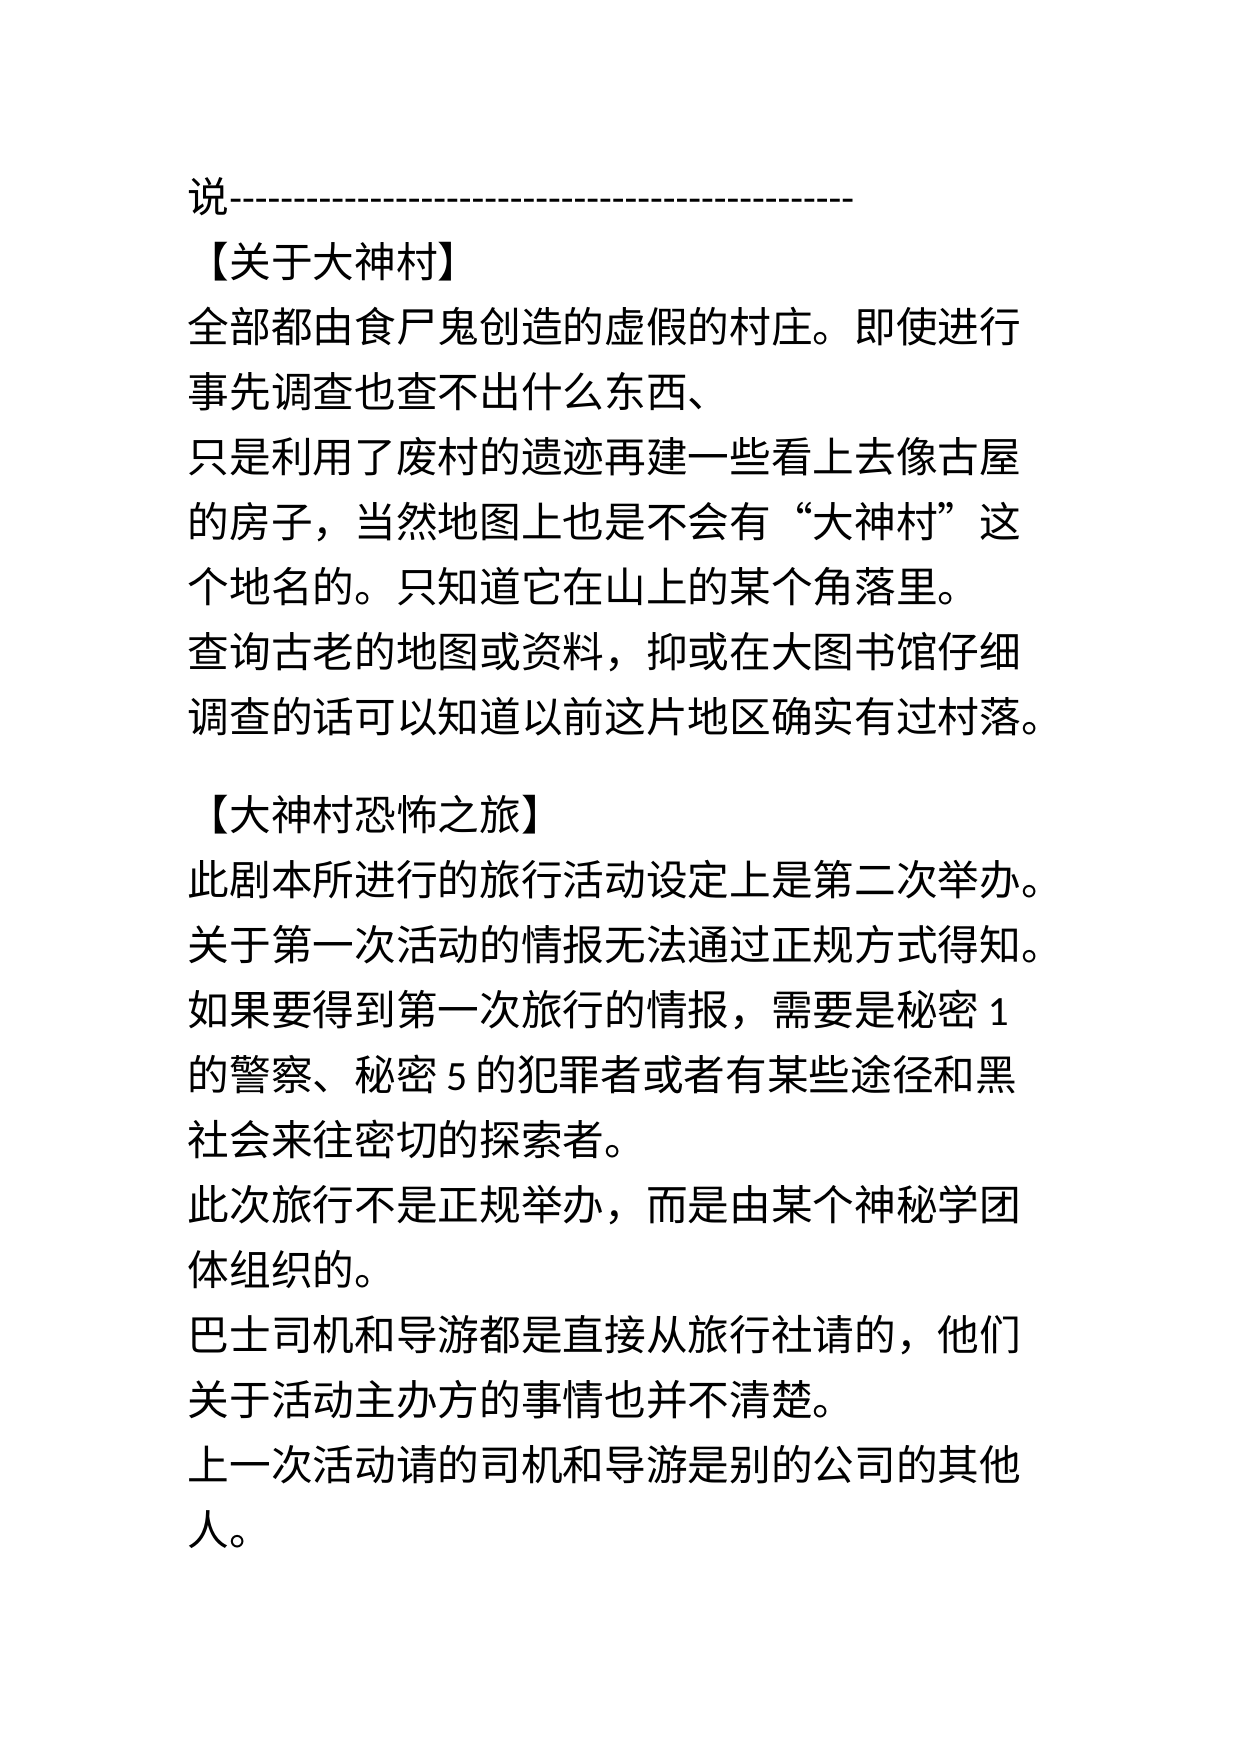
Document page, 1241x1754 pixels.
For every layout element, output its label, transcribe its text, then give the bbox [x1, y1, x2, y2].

text 【大神村恐怖之旅】 [187, 779, 1053, 844]
text 全部都由食尸鬼创造的虚假的村庄。即使进行事先调查也查不出什么东西、 [187, 292, 1053, 422]
text 如果要得到第一次旅行的情报，需要是秘密1的警察、秘密5的犯罪者或者有某些途径和黑社会来往密切的探索者。 [187, 974, 1053, 1169]
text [187, 162, 1053, 227]
text 只是利用了废村的遗迹再建一些看上去像古屋的房子，当然地图上也是不会有“大神村”这个地名的。只知道它在山上的某个角落里。 [187, 422, 1053, 617]
text 此次旅行不是正规举办，而是由某个神秘学团体组织的。 [187, 1169, 1053, 1299]
text 此剧本所进行的旅行活动设定上是第二次举办。 [187, 844, 1053, 909]
text 上一次活动请的司机和导游是别的公司的其他人。 [187, 1429, 1053, 1559]
text 巴士司机和导游都是直接从旅行社请的，他们关于活动主办方的事情也并不清楚。 [187, 1299, 1053, 1429]
text 查询古老的地图或资料，抑或在大图书馆仔细调查的话可以知道以前这片地区确实有过村落。 [187, 617, 1053, 747]
text 关于第一次活动的情报无法通过正规方式得知。 [187, 909, 1053, 974]
text 【关于大神村】 [187, 227, 1053, 292]
